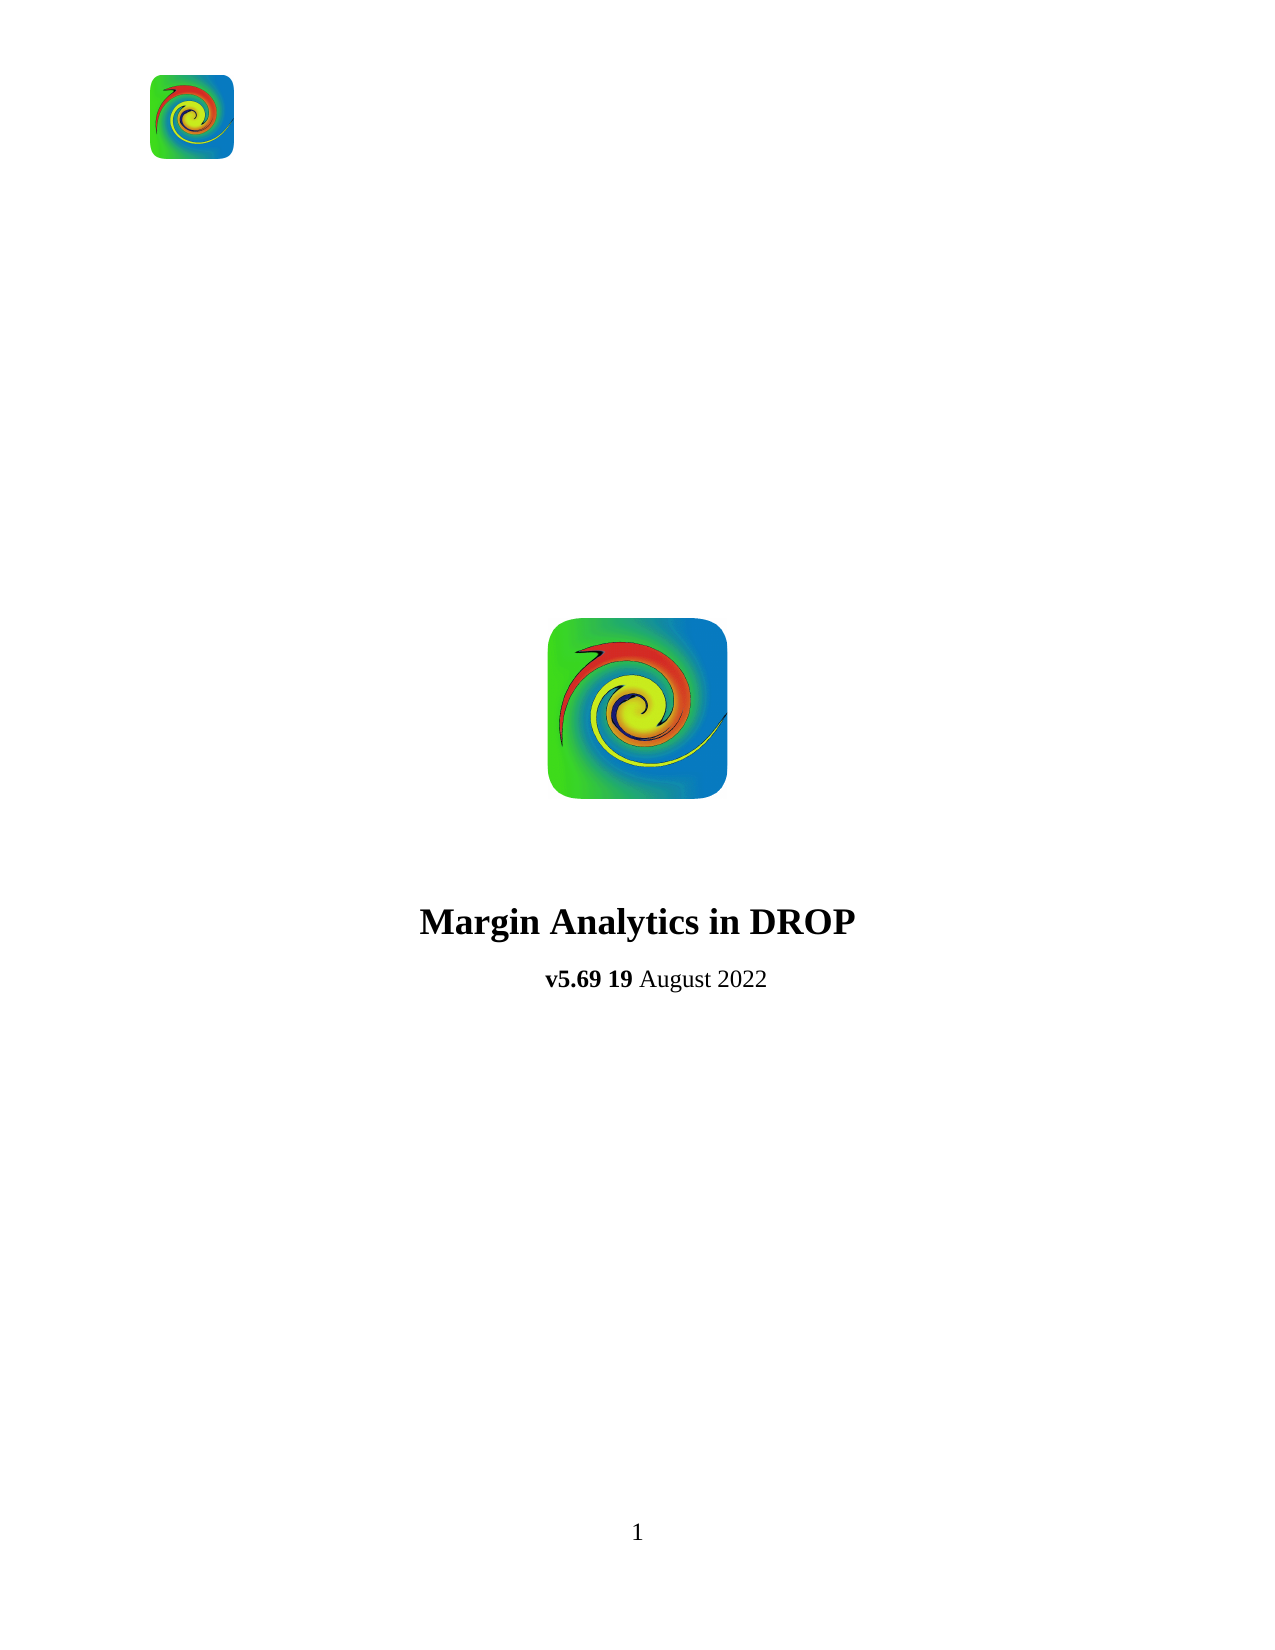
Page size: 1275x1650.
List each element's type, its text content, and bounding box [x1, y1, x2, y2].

picture [188, 75, 234, 159]
text v5.69 19 August 2022 [187, 964, 1125, 993]
picture [547, 618, 728, 799]
subtitle Margin Analytics in DROP [150, 899, 1125, 942]
picture [150, 75, 223, 159]
